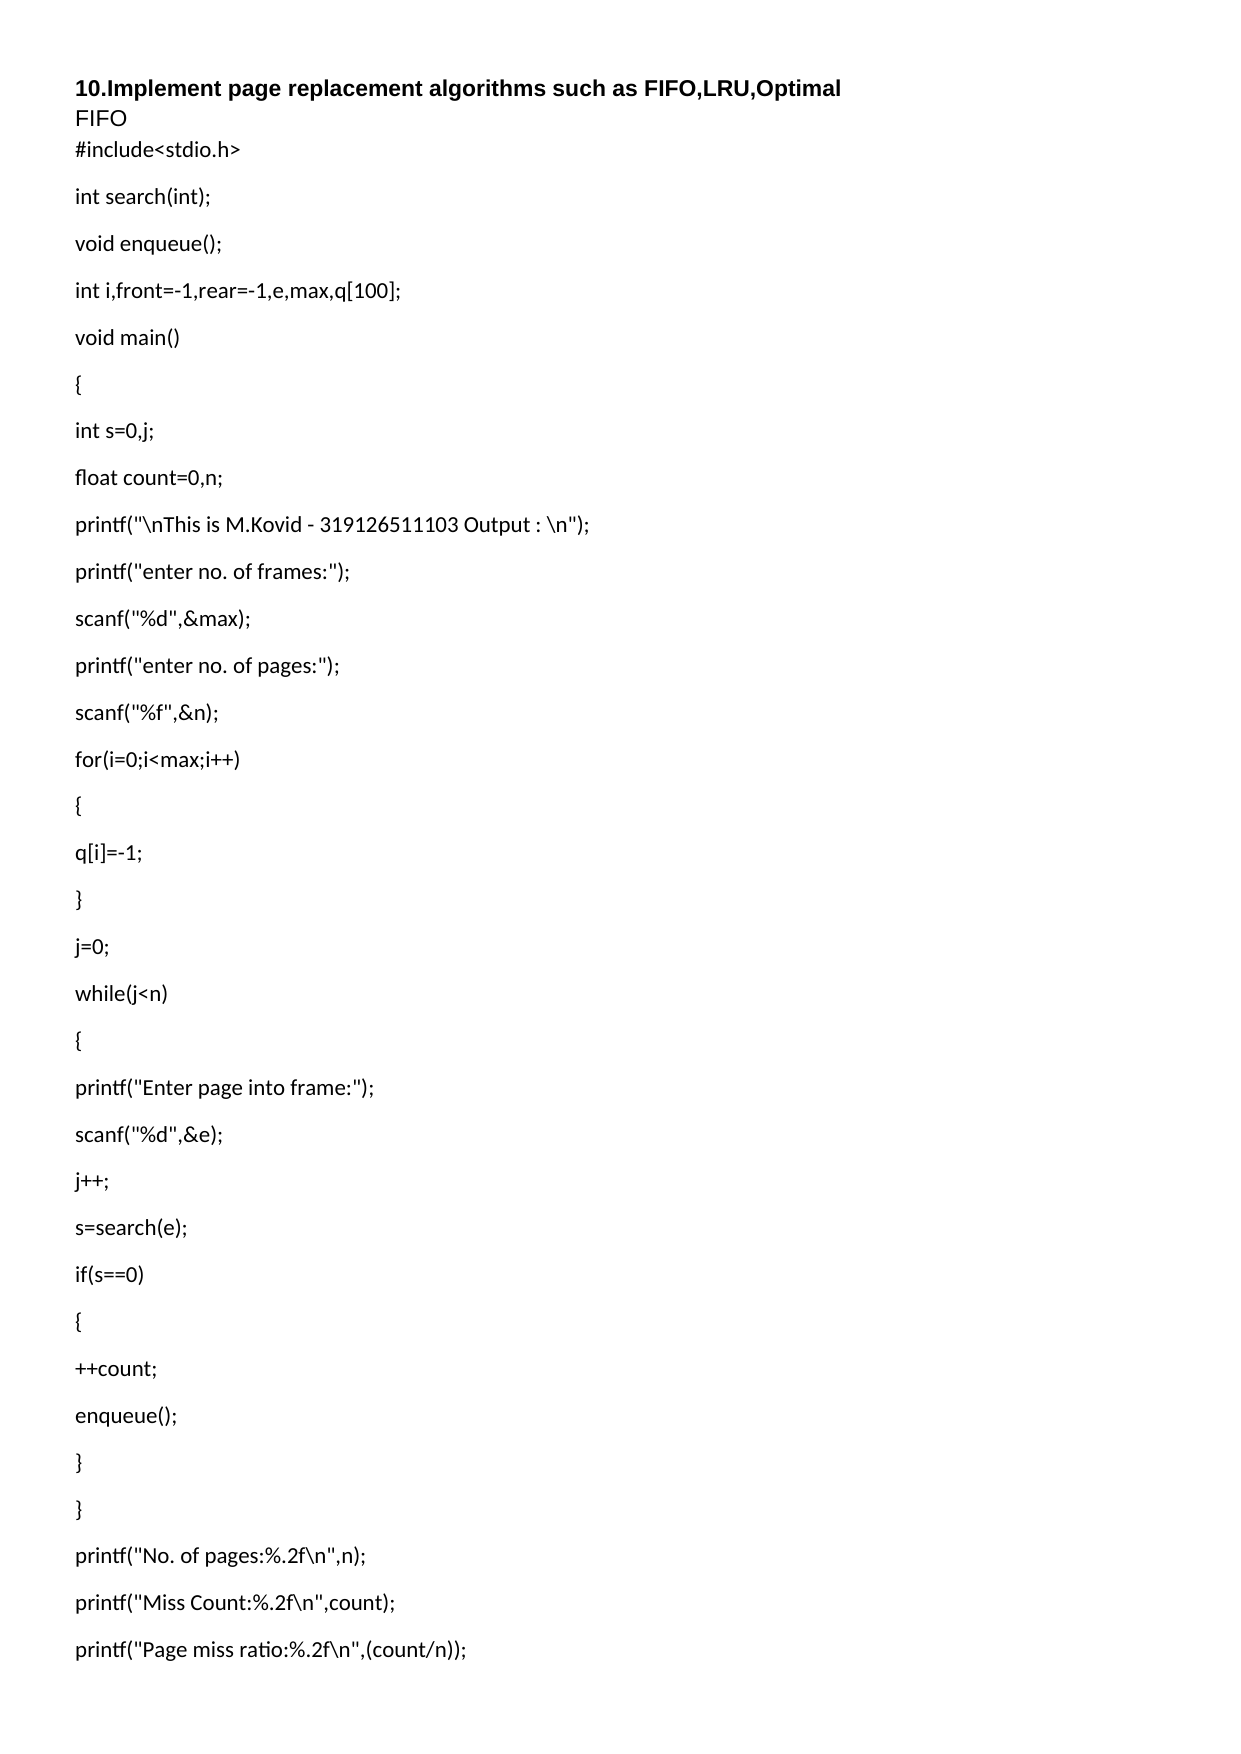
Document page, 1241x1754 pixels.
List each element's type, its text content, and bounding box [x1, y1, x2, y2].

text printf("Page miss ratio:%.2f\n",(count/n)); [75, 1635, 1165, 1663]
text scanf("%d",&max); [75, 604, 1165, 632]
text int search(int); [75, 182, 1165, 210]
text float count=0,n; [75, 463, 1165, 492]
text { [75, 1307, 1165, 1335]
text j=0; [75, 932, 1165, 960]
text void enqueue(); [75, 229, 1165, 257]
text { [75, 370, 1165, 398]
text 10.Implement page replacement algorithms such as FIFO,LRU,Optimal [75, 75, 1165, 101]
text if(s==0) [75, 1260, 1165, 1288]
text #include<stdio.h> [75, 135, 1165, 163]
text } [75, 1495, 1165, 1523]
text s=search(e); [75, 1213, 1165, 1242]
text { [75, 792, 1165, 820]
text printf("Miss Count:%.2f\n",count); [75, 1588, 1165, 1617]
text scanf("%d",&e); [75, 1120, 1165, 1148]
text enqueue(); [75, 1401, 1165, 1429]
text int s=0,j; [75, 417, 1165, 445]
text while(j<n) [75, 979, 1165, 1007]
text for(i=0;i<max;i++) [75, 745, 1165, 773]
text q[i]=-1; [75, 838, 1165, 867]
text } [75, 885, 1165, 913]
text printf("enter no. of frames:"); [75, 557, 1165, 585]
text printf("\nThis is M.Kovid - 319126511103 Output : \n"); [75, 510, 1165, 538]
text FIFO [75, 105, 1165, 132]
text { [75, 1026, 1165, 1054]
text printf("No. of pages:%.2f\n",n); [75, 1542, 1165, 1570]
text } [75, 1448, 1165, 1476]
text printf("Enter page into frame:"); [75, 1073, 1165, 1101]
text printf("enter no. of pages:"); [75, 651, 1165, 679]
text void main() [75, 323, 1165, 351]
text scanf("%f",&n); [75, 698, 1165, 726]
text int i,front=-1,rear=-1,e,max,q[100]; [75, 276, 1165, 304]
text ++count; [75, 1354, 1165, 1382]
text j++; [75, 1167, 1165, 1195]
